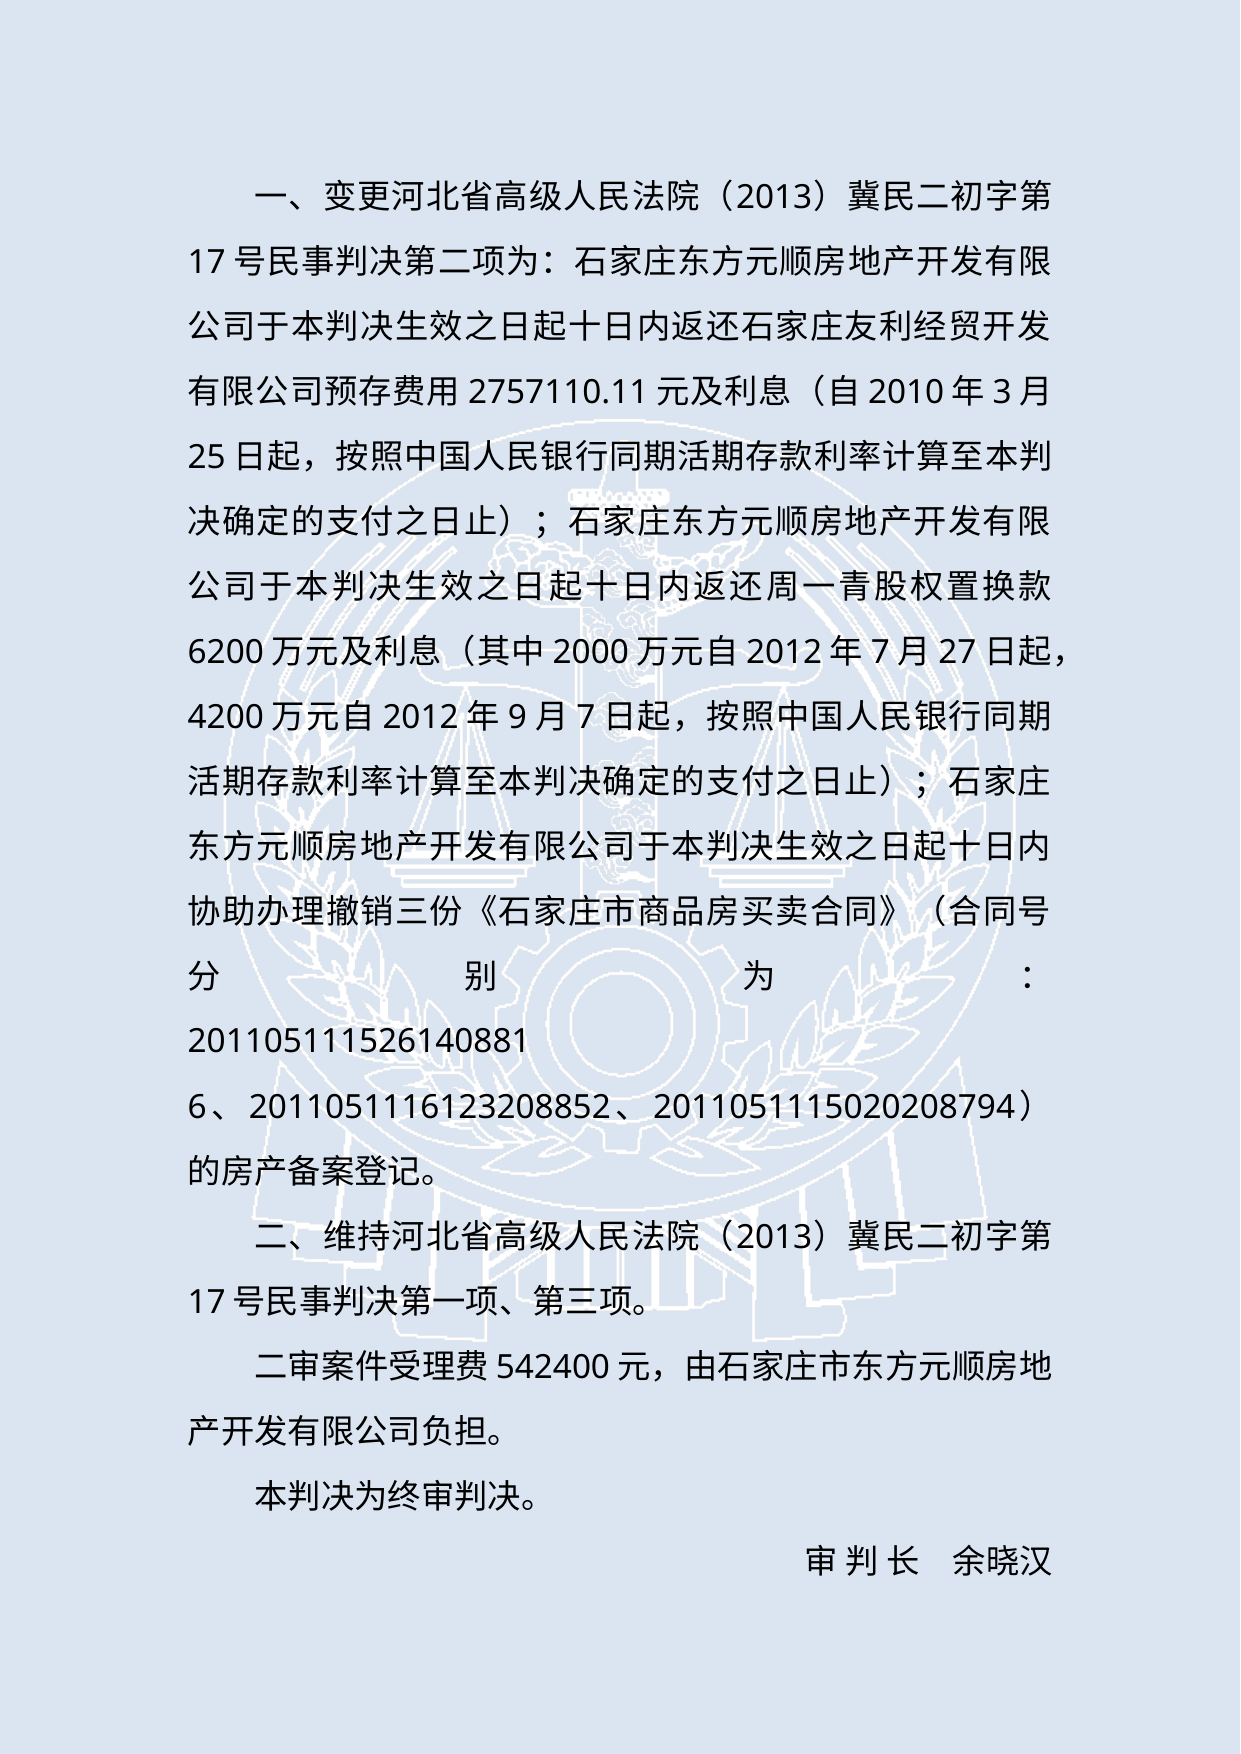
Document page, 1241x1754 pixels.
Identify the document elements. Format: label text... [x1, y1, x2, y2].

text 二审案件受理费542400元，由石家庄市东方元顺房地产开发有限公司负担。 [187, 1332, 1053, 1462]
text 二、维持河北省高级人民法院（2013）冀民二初字第17号民事判决第一项、第三项。 [187, 1202, 1053, 1332]
text 审 判 长 余晓汉 [187, 1527, 1053, 1592]
text 本判决为终审判决。 [187, 1462, 1053, 1527]
text 一、变更河北省高级人民法院（2013）冀民二初字第17号民事判决第二项为：石家庄东方元顺房地产开发有限公司于本判决生效之日起十日内返还石家庄友利经贸开发有限公司预存费用2757110.11元及利息（自2010年3月25日起，按照中国人民银行同期活期存款利率计算至本判决确定的支付之日止）；石家庄东方元顺房地产开发有限公司于本判决生效之日起十日内返还周一青股权置换款6200万元及利息（其中2000万元自2012年7月27日起，4200万元自2012年9月7日起，按照中国人民银行同期活期存款利率计算至本判决确定的支付之日止）；石家庄东方元顺房地产开发有限公司于本判决生效之日起十日内协助办理撤销三份《石家庄市商品房买卖合同》（合同号分别为：2011051115261408816、2011051116123208852、2011051115020208794）的房产备案登记。 [187, 162, 1053, 1202]
